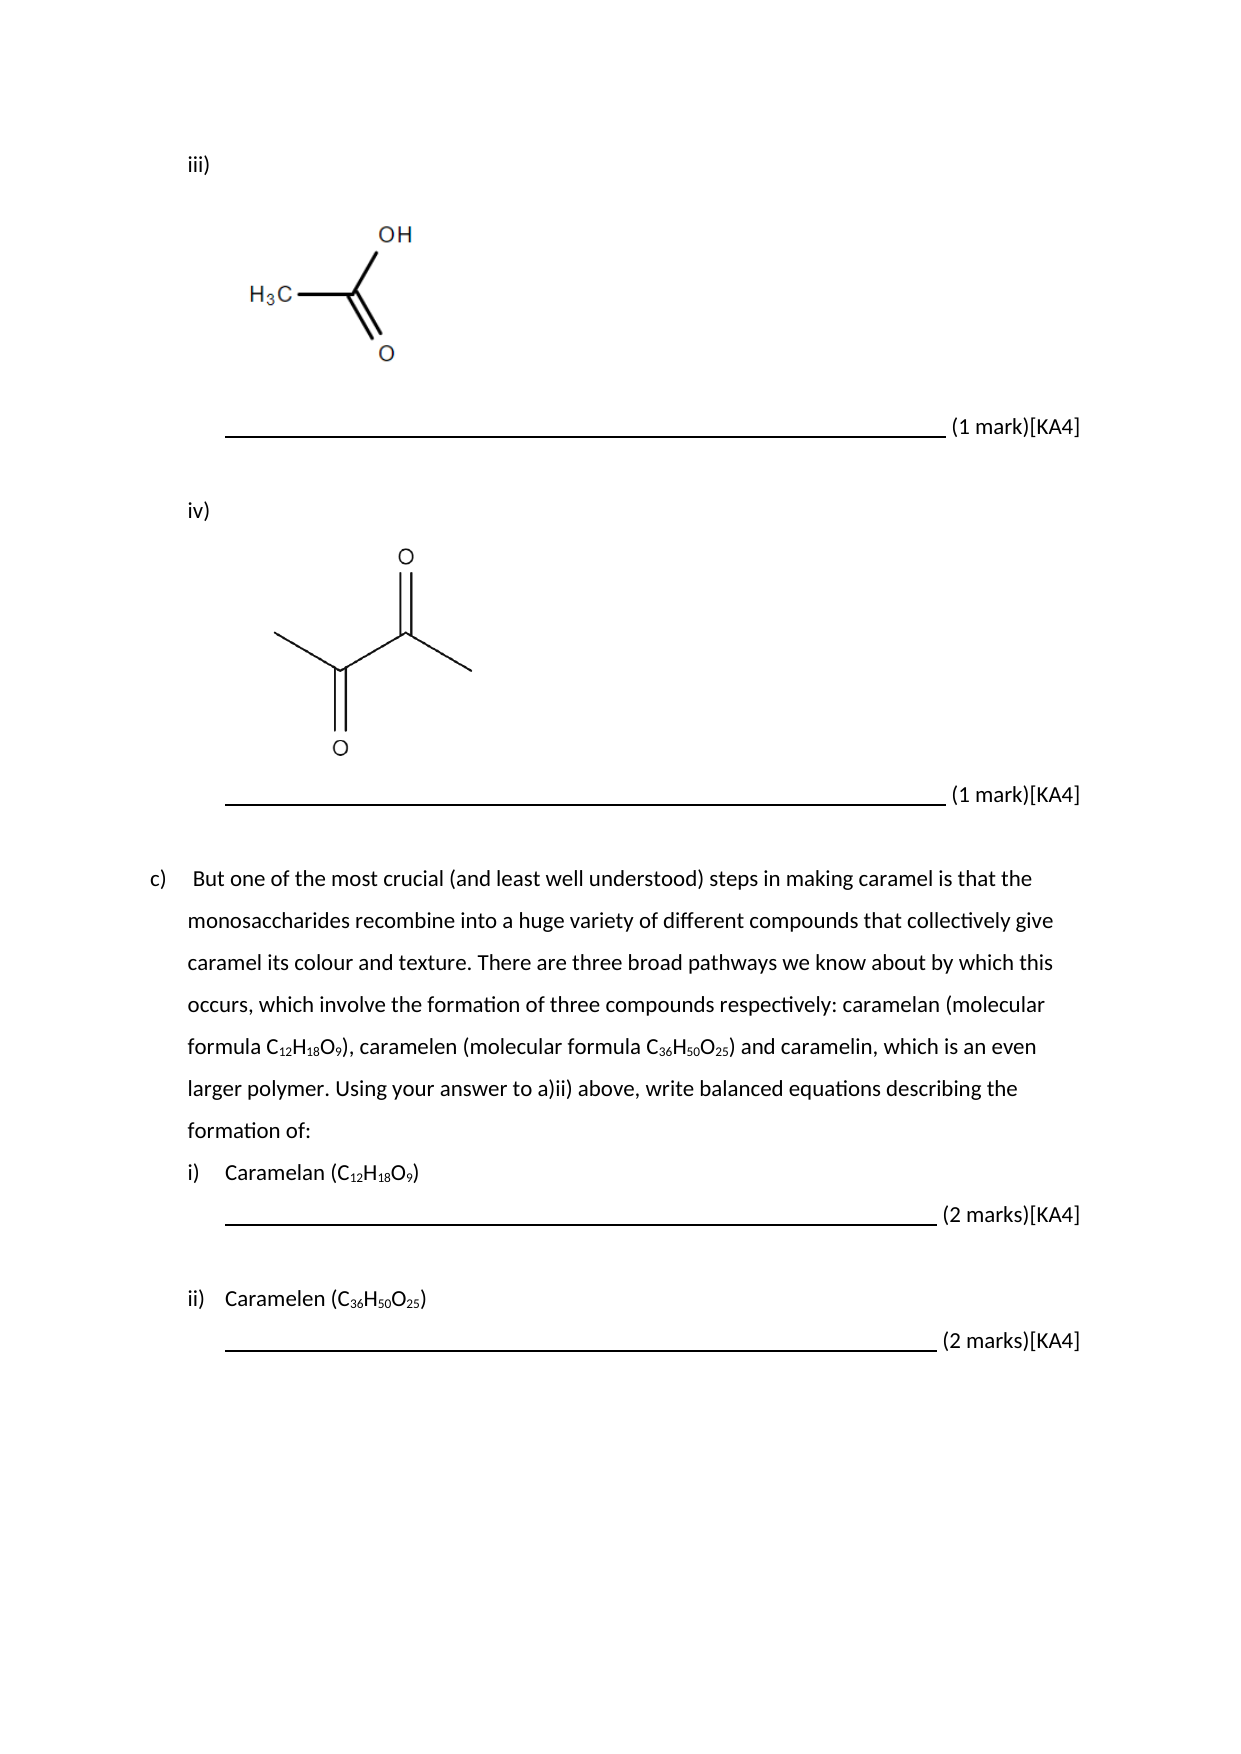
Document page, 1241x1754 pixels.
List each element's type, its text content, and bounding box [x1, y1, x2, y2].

list (1 mark)[KA4] [187, 496, 1090, 850]
list (1 mark)[KA4] [187, 150, 1090, 482]
list Caramelen (C36H50O25) [187, 1284, 1090, 1312]
list Caramelan (C12H18O9) [187, 1158, 1090, 1186]
picture [225, 192, 460, 399]
list (2 marks)[KA4] [225, 1200, 1090, 1228]
list (2 marks)[KA4] [225, 1326, 1090, 1564]
list But one of the most crucial (and least well understood) steps in making caramel is that the monosaccharides recombine into a huge variety of different compounds that collectively give caramel its colour and texture. There are three broad pathways we know about by which this occurs, which involve the formation of three compounds respectively: caramelan (molecular formula C12H18O9), caramelen (molecular formula C36H50O25) and caramelin, which is an even larger polymer. Using your answer to a)ii) above, write balanced equations describing the formation of: [150, 864, 1090, 1144]
picture [225, 538, 524, 767]
